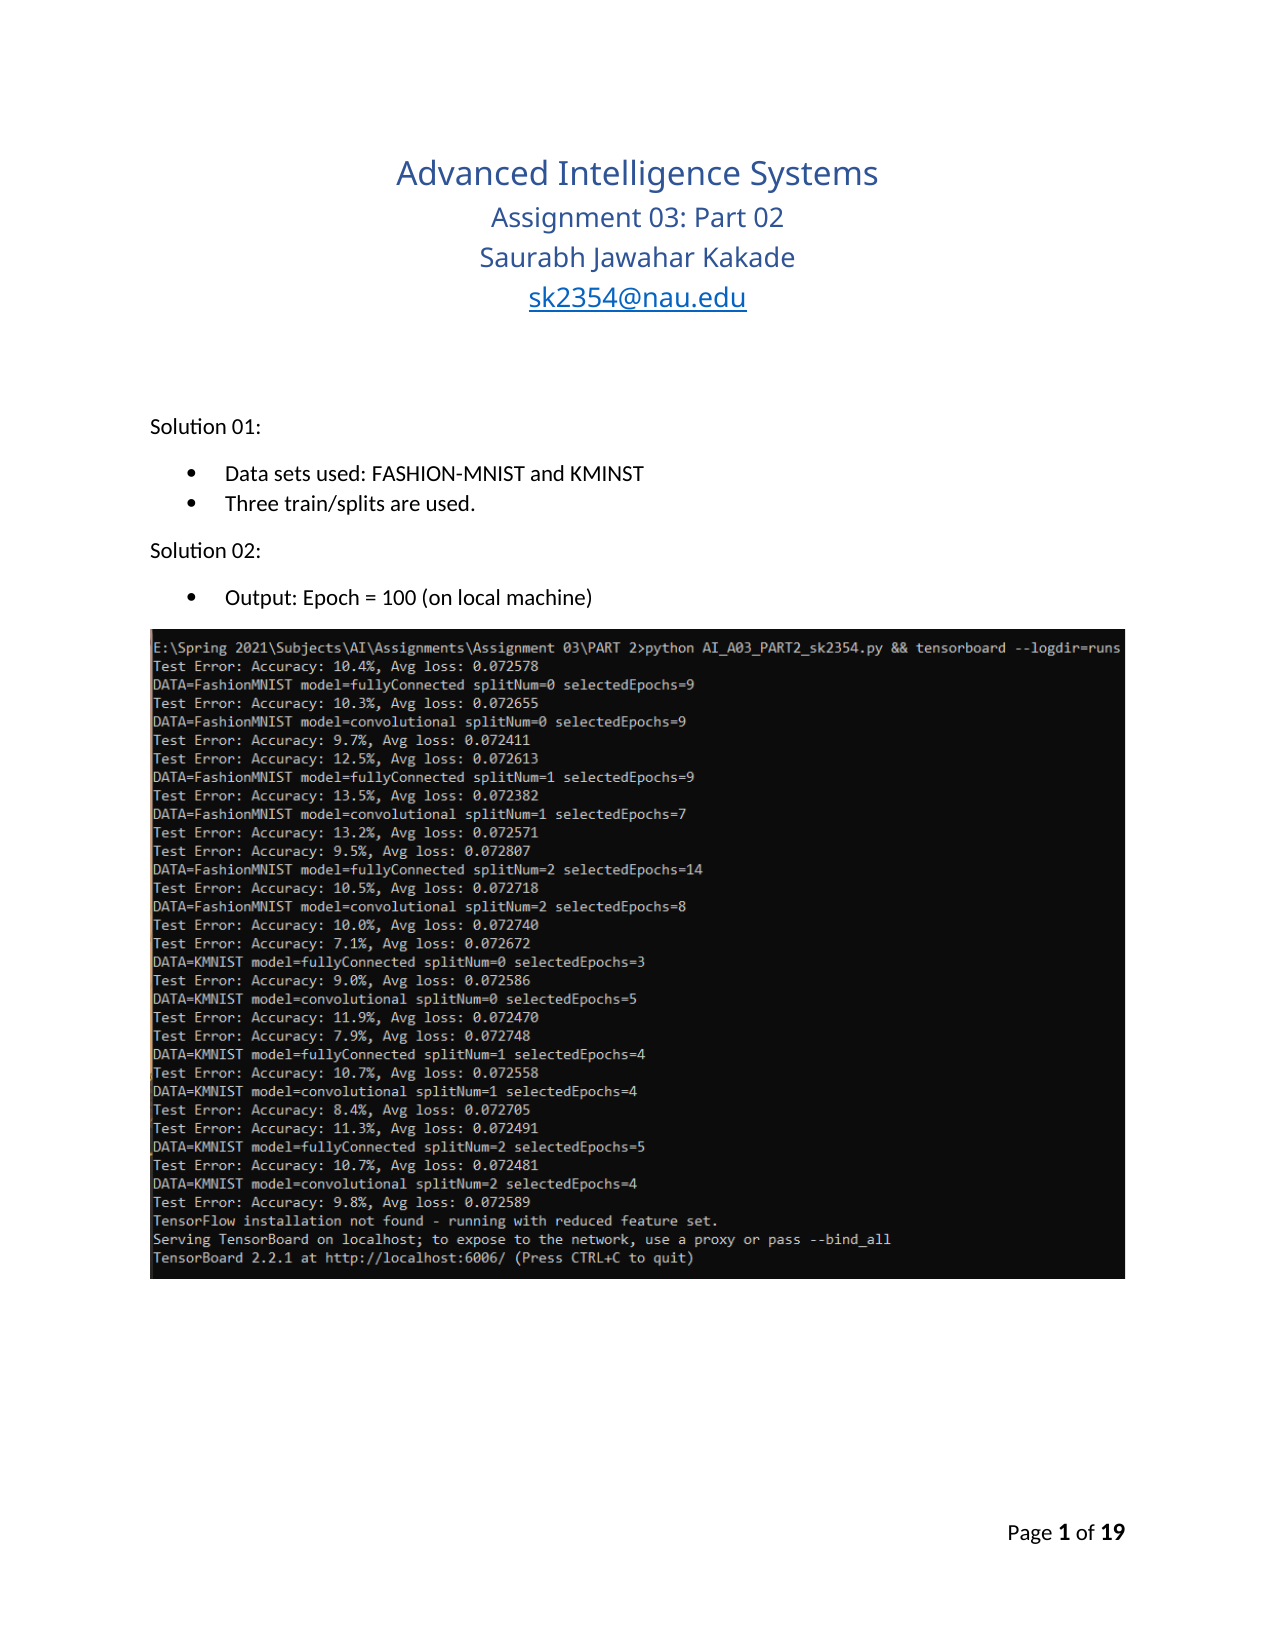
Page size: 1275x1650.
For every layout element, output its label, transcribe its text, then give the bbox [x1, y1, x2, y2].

subtitle Assignment 03: Part 02 [150, 199, 1125, 236]
text Solution 01: [150, 412, 1125, 440]
subtitle Advanced Intelligence Systems [150, 150, 1125, 195]
subtitle sk2354@nau.edu [150, 278, 1125, 315]
subtitle Saurabh Jawahar Kakade [150, 239, 1125, 276]
list Output: Epoch = 100 (on local machine) [187, 583, 1125, 611]
picture [150, 629, 1125, 1279]
list Three train/splits are used. [187, 489, 1125, 517]
text Solution 02: [150, 536, 1125, 564]
list Data sets used: FASHION-MNIST and KMINST [187, 459, 1125, 487]
